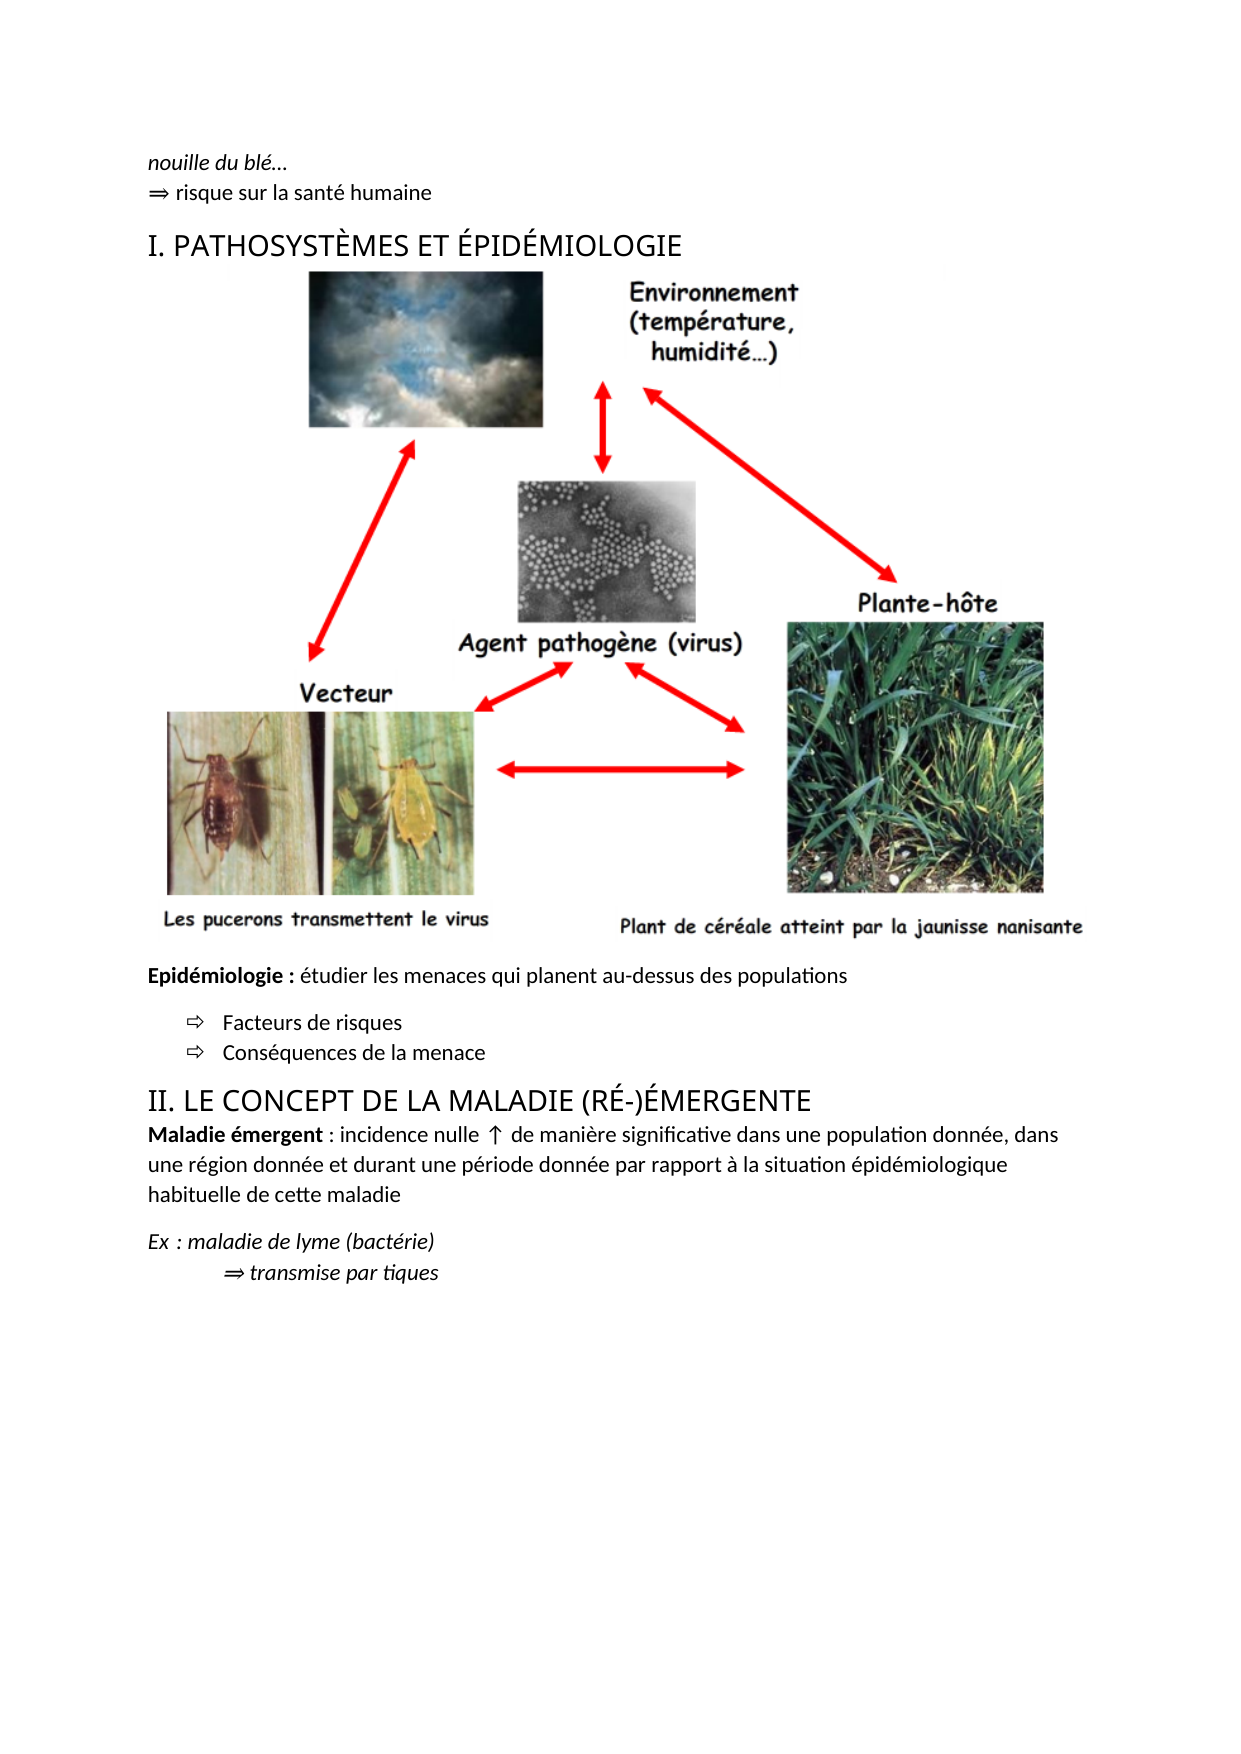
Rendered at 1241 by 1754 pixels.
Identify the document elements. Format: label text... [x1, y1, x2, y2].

picture [147, 264, 1093, 942]
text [148, 148, 1093, 206]
text Ex : maladie de lyme (bactérie) ⇒ transmise par tiques [148, 1227, 1093, 1286]
text II. Le concept de la maladie (ré-)émergente [148, 1081, 1093, 1120]
text Epidémiologie : étudier les menaces qui planent au-dessus des populations [148, 961, 1093, 989]
list Conséquences de la menace [185, 1038, 1093, 1066]
list Facteurs de risques [185, 1008, 1093, 1036]
text I. Pathosystèmes et épidémiologie [148, 225, 1093, 264]
text Maladie émergent : incidence nulle ↑ de manière significative dans une population donnée, dans une région donnée et durant une période donnée par rapport à la situation épidémiologique habituelle de cette maladie [148, 1120, 1093, 1209]
